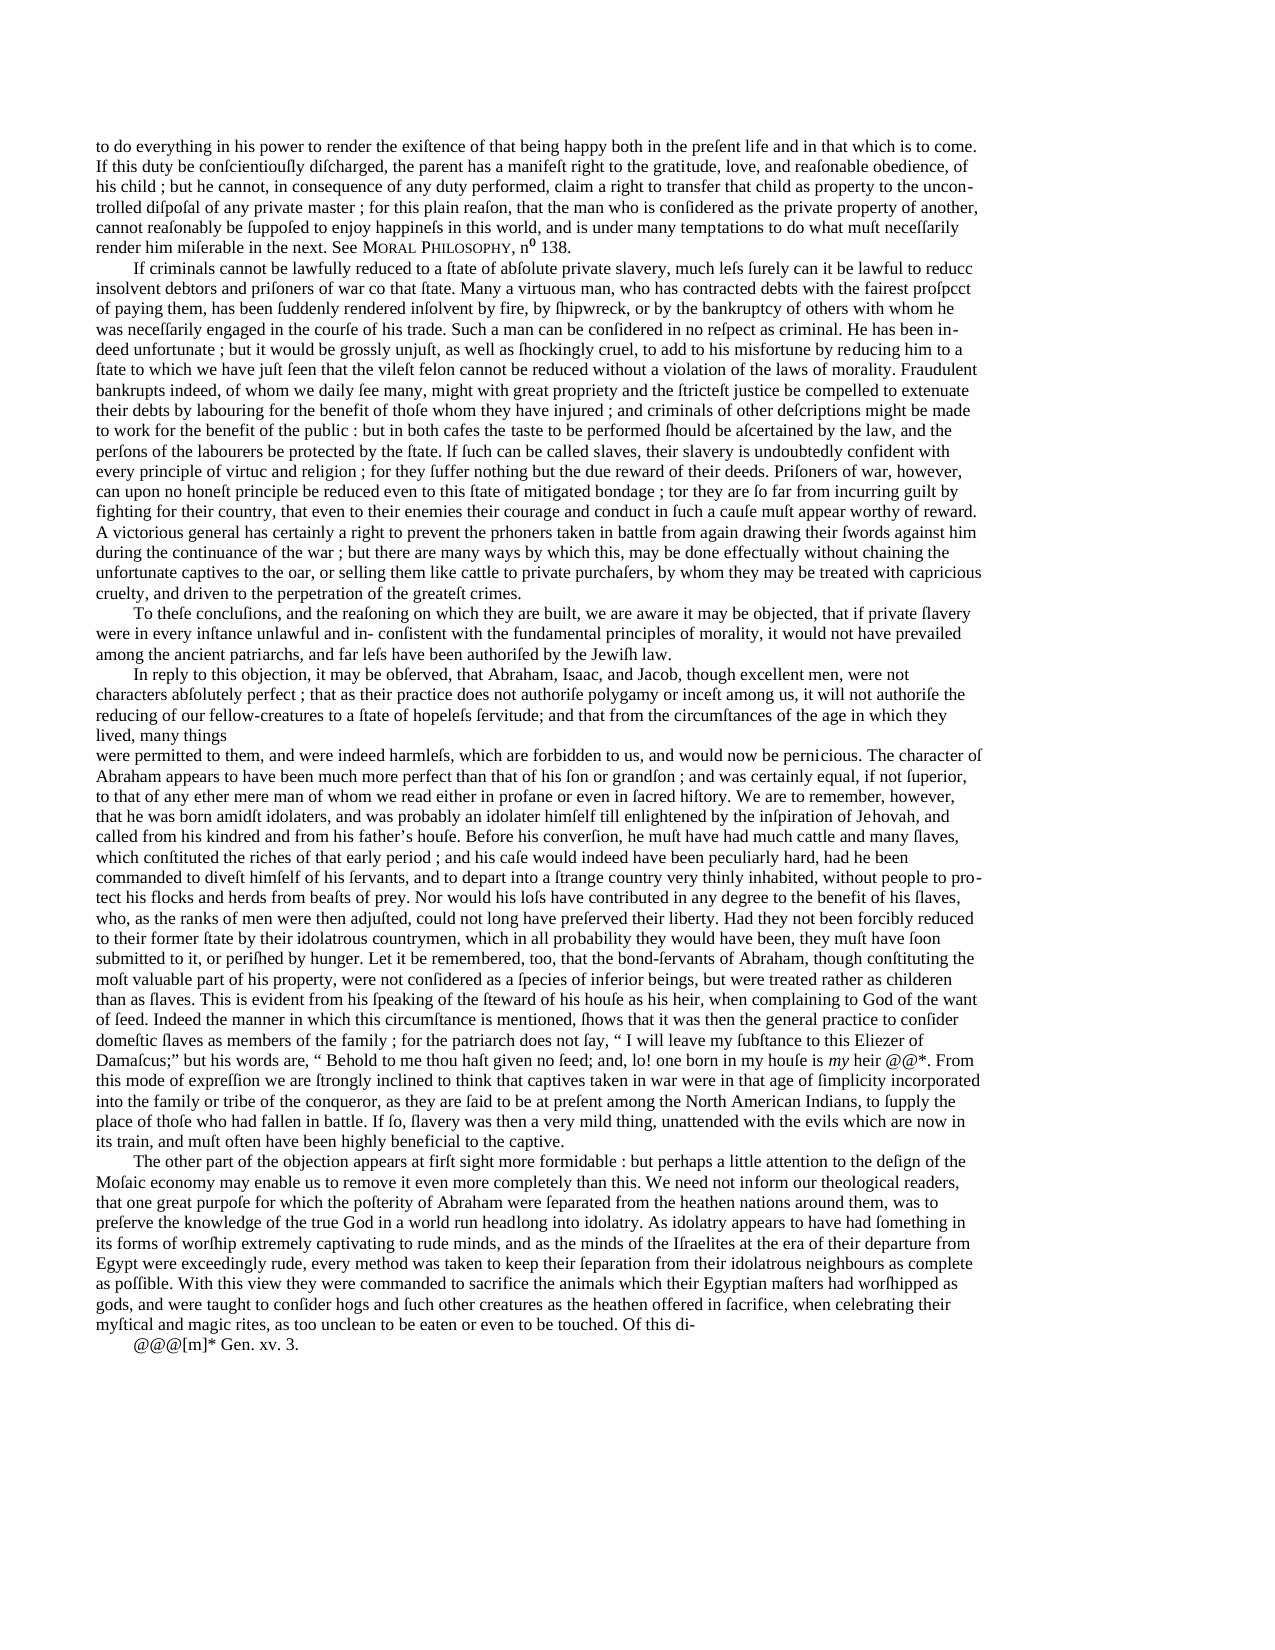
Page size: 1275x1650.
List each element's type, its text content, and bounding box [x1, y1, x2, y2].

text @@@[m]* Gen. xv. 3. [96, 1334, 984, 1354]
text To theſe concluſions, and the reaſoning on which they are built, we are aware it may be objected, that if private ſlavery were in every inſtance unlawful and in- conſistent with the fundamental principles of morality, it would not have prevailed among the ancient patriarchs, and far leſs have been authoriſed by the Jewiſh law. [96, 603, 984, 664]
text were permitted to them, and were indeed harmleſs, which are forbidden to us, and would now be pernicious. The character oſ Abraham appears to have been much more perfect than that of his ſon or grandſon ; and was certainly equal, if not ſuperior, to that of any ether mere man of whom we read either in profane or even in ſacred hiſtory. We are to remember, however, that he was born amidſt idolaters, and was probably an idolater himſelf till enlightened by the inſpiration of Jehovah, and called from his kindred and from his father’s houſe. Before his converſion, he muſt have had much cattle and many ſlaves, which conſtituted the riches of that early period ; and his caſe would indeed have been peculiarly hard, had he been commanded to diveſt himſelf of his ſervants, and to depart into a ſtrange country very thinly inhabited, without people to protect his flocks and herds from beaſts of prey. Nor would his loſs have contributed in any degree to the benefit of his ſlaves, who, as the ranks of men were then adjuſted, could not long have preſerved their liberty. Had they not been forcibly reduced to their former ſtate by their idolatrous countrymen, which in all probability they would have been, they muſt have ſoon submitted to it, or periſhed by hunger. Let it be remembered, too, that the bond-ſervants of Abraham, though conſtituting the moſt valuable part of his property, were not conſidered as a ſpecies of inferior beings, but were treated rather as childeren than as ſlaves. This is evident from his ſpeaking of the ſteward of his houſe as his heir, when complaining to God of the want of ſeed. Indeed the manner in which this circumſtance is mentioned, ſhows that it was then the general practice to conſider domeſtic ſlaves as members of the family ; for the patriarch does not ſay, “ I will leave my ſubſtance to this Eliezer of Damaſcus;” but his words are, “ Behold to me thou haſt given no ſeed; and, lo! one born in my houſe is my heir @@*. From this mode of expreſſion we are ſtrongly inclined to think that captives taken in war were in that age of ſimplicity incorporated into the family or tribe of the conqueror, as they are ſaid to be at preſent among the North American Indians, to ſupply the place of thoſe who had fallen in battle. If ſo, ſlavery was then a very mild thing, unattended with the evils which are now in its train, and muſt often have been highly beneficial to the captive. [96, 745, 984, 1151]
text In reply to this objection, it may be obſerved, that Abraham, Isaac, and Jacob, though excellent men, were not characters abſolutely perfect ; that as their practice does not authoriſe polygamy or inceſt among us, it will not authoriſe the reducing of our fellow-creatures to a ſtate of hopeleſs ſervitude; and that from the circumſtances of the age in which they lived, many things [96, 664, 984, 745]
text to do everything in his power to render the exiſtence of that being happy both in the preſent life and in that which is to come. If this duty be conſcientiouſly diſcharged, the parent has a manifeſt right to the gratitude, love, and reaſonable obedience, of his child ; but he cannot, in consequence of any duty performed, claim a right to transfer that child as property to the uncontrolled diſpoſal of any private master ; for this plain reaſon, that the man who is conſidered as the private property of another, cannot reaſonably be ſuppoſed to enjoy happineſs in this world, and is under many temptations to do what muſt neceſſarily render him miſerable in the next. See Moral Philosophy, n⁰ 138. [96, 136, 984, 258]
text If criminals cannot be lawfully reduced to a ſtate of abſolute private slavery, much leſs ſurely can it be lawful to reducc insolvent debtors and priſoners of war co that ſtate. Many a virtuous man, who has contracted debts with the fairest proſpcct of paying them, has been ſuddenly rendered inſolvent by fire, by ſhipwreck, or by the bankruptcy of others with whom he was neceſſarily engaged in the courſe of his trade. Such a man can be conſidered in no reſpect as criminal. He has been indeed unfortunate ; but it would be grossly unjuſt, as well as ſhockingly cruel, to add to his misfortune by reducing him to a ſtate to which we have juſt ſeen that the vileſt felon cannot be reduced without a violation of the laws of morality. Fraudulent bankrupts indeed, of whom we daily ſee many, might with great propriety and the ſtricteſt justice be compelled to extenuate their debts by labouring for the benefit of thoſe whom they have injured ; and criminals of other deſcriptions might be made to work for the benefit of the public : but in both cafes the taste to be performed ſhould be aſcertained by the law, and the perſons of the labourers be protected by the ſtate. lf ſuch can be called slaves, their slavery is undoubtedly confident with every principle of virtuc and religion ; for they ſuffer nothing but the due reward of their deeds. Priſoners of war, however, can upon no honeſt principle be reduced even to this ſtate of mitigated bondage ; tor they are ſo far from incurring guilt by fighting for their country, that even to their enemies their courage and conduct in ſuch a cauſe muſt appear worthy of reward. A victorious general has certainly a right to prevent the prhoners taken in battle from again drawing their ſwords against him during the continuance of the war ; but there are many ways by which this, may be done effectually without chaining the unfortunate captives to the oar, or selling them like cattle to private purchaſers, by whom they may be treated with capricious cruelty, and driven to the perpetration of the greateſt crimes. [96, 258, 984, 603]
text The other part of the objection appears at firſt sight more formidable : but perhaps a little attention to the deſign of the Moſaic economy may enable us to remove it even more completely than this. We need not inform our theological readers, that one great purpoſe for which the poſterity of Abraham were ſeparated from the heathen nations around them, was to preſerve the knowledge of the true God in a world run headlong into idolatry. As idolatry appears to have had ſomething in its forms of worſhip extremely captivating to rude minds, and as the minds of the Iſraelites at the era of their departure from Egypt were exceedingly rude, every method was taken to keep their ſeparation from their idolatrous neighbours as complete as poſſible. With this view they were commanded to sacrifice the animals which their Egyptian maſters had worſhipped as gods, and were taught to conſider hogs and ſuch other creatures as the heathen offered in ſacrifice, when celebrating their myſtical and magic rites, as too unclean to be eaten or even to be touched. Of this di- [96, 1151, 984, 1334]
